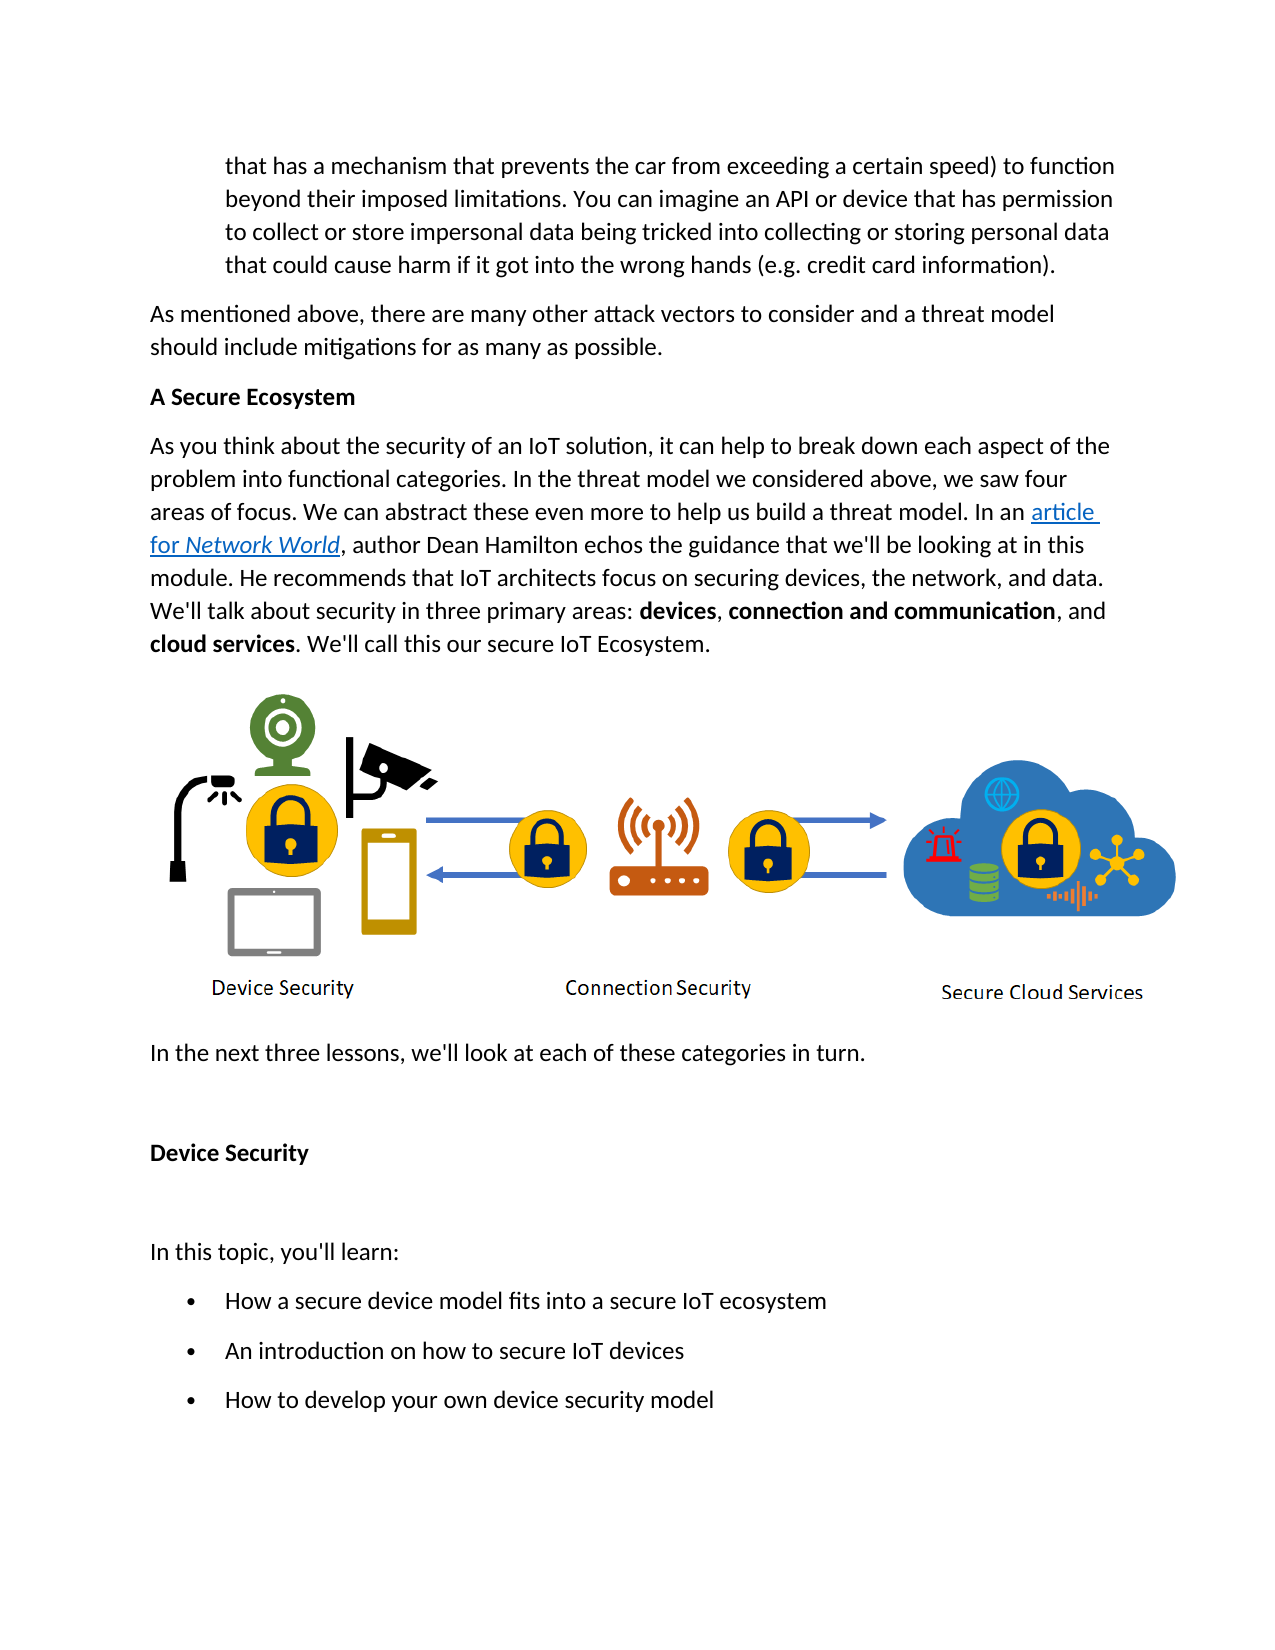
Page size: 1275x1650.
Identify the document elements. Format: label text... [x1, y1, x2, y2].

list How to develop your own device security model [187, 1385, 1125, 1415]
list An introduction on how to secure IoT devices [187, 1335, 1125, 1366]
text As you think about the security of an IoT solution, it can help to break down each aspect of the problem into functional categories. In the threat model we considered above, we saw four areas of focus. We can abstract these even more to help us build a threat model. In an article for Network World, author Dean Hamilton echos the guidance that we'll be looking at in this module. He recommends that IoT architects focus on securing devices, the network, and data. We'll talk about security in three primary areas: devices, connection and communication, and cloud services. We'll call this our secure IoT Ecosystem. [150, 430, 1125, 658]
text In this topic, you'll learn: [150, 1236, 1125, 1266]
text A Secure Ecosystem [150, 381, 1125, 411]
text As mentioned above, there are many other attack vectors to consider and a threat model should include mitigations for as many as possible. [150, 298, 1125, 362]
text Device Security [150, 1137, 1125, 1167]
picture [150, 677, 1194, 1019]
list How a secure device model fits into a secure IoT ecosystem [187, 1286, 1125, 1316]
text In the next three lessons, we'll look at each of these categories in turn. [150, 1038, 1125, 1068]
